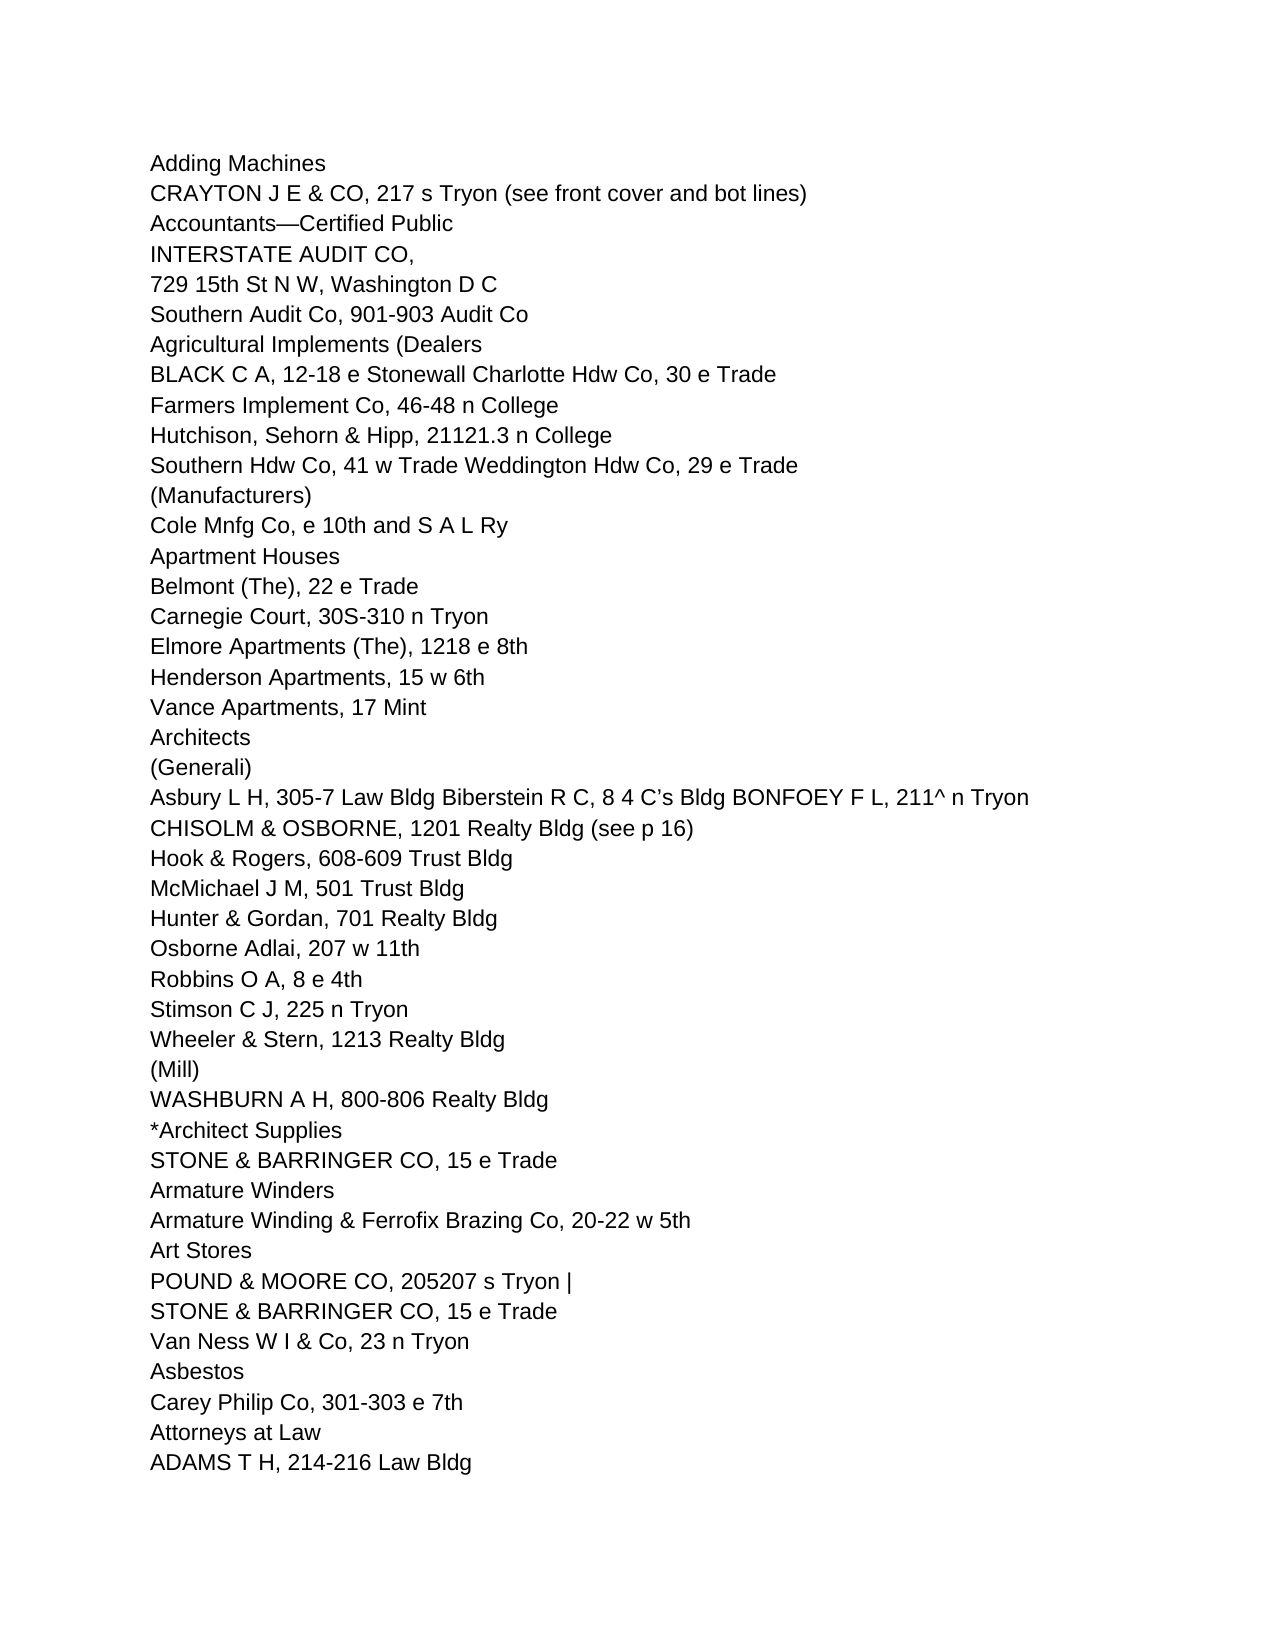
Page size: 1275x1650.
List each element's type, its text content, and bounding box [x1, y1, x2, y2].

text Armature Winders [150, 1177, 1125, 1203]
text BLACK C A, 12-18 e Stonewall Charlotte Hdw Co, 30 e Trade [150, 361, 1125, 388]
text STONE & BARRINGER CO, 15 e Trade [150, 1147, 1125, 1173]
text POUND & MOORE CO, 205207 s Tryon | [150, 1268, 1125, 1294]
text Art Stores [150, 1237, 1125, 1264]
text ﻿Adding Machines [150, 150, 1125, 176]
text Stimson C J, 225 n Tryon [150, 996, 1125, 1022]
text Accountants—Certified Public [150, 210, 1125, 237]
text *Architect Supplies [150, 1117, 1125, 1143]
text STONE & BARRINGER CO, 15 e Trade [150, 1298, 1125, 1324]
text Osborne Adlai, 207 w 11th [150, 935, 1125, 962]
text Asbury L H, 305-7 Law Bldg Biberstein R C, 8 4 C’s Bldg BONFOEY F L, 211^ n Tryon CHISOLM & OSBORNE, 1201 Realty Bldg (see p 16) [150, 784, 1125, 841]
text Armature Winding & Ferrofix Brazing Co, 20-22 w 5th [150, 1207, 1125, 1234]
text Carnegie Court, 30S-310 n Tryon [150, 603, 1125, 629]
text Farmers Implement Co, 46-48 n College [150, 392, 1125, 418]
text Henderson Apartments, 15 w 6th [150, 663, 1125, 690]
text Van Ness W I & Co, 23 n Tryon [150, 1328, 1125, 1354]
text Hutchison, Sehorn & Hipp, 21121.3 n College [150, 422, 1125, 448]
text Agricultural Implements (Dealers [150, 331, 1125, 358]
text Belmont (The), 22 e Trade [150, 573, 1125, 599]
text (Manufacturers) [150, 482, 1125, 509]
text Architects [150, 724, 1125, 750]
text Vance Apartments, 17 Mint [150, 694, 1125, 720]
text Elmore Apartments (The), 1218 e 8th [150, 633, 1125, 660]
text McMichael J M, 501 Trust Bldg [150, 875, 1125, 901]
text (Generali) [150, 754, 1125, 781]
text ADAMS T H, 214-216 Law Bldg [150, 1449, 1125, 1475]
text CRAYTON J E & CO, 217 s Tryon (see front cover and bot lines) [150, 180, 1125, 207]
text Hook & Rogers, 608-609 Trust Bldg [150, 845, 1125, 871]
text 729 15th St N W, Washington D C [150, 271, 1125, 297]
text Carey Philip Co, 301-303 e 7th [150, 1388, 1125, 1415]
text Robbins O A, 8 e 4th [150, 966, 1125, 992]
text Hunter & Gordan, 701 Realty Bldg [150, 905, 1125, 932]
text WASHBURN A H, 800-806 Realty Bldg [150, 1086, 1125, 1113]
text Wheeler & Stern, 1213 Realty Bldg [150, 1026, 1125, 1052]
text Southern Hdw Co, 41 w Trade Weddington Hdw Co, 29 e Trade [150, 452, 1125, 478]
text Southern Audit Co, 901-903 Audit Co [150, 301, 1125, 327]
text Apartment Houses [150, 543, 1125, 569]
text INTERSTATE AUDIT CO, [150, 241, 1125, 267]
text (Mill) [150, 1056, 1125, 1083]
text Attorneys at Law [150, 1419, 1125, 1445]
text Asbestos [150, 1358, 1125, 1385]
text Cole Mnfg Co, e 10th and S A L Ry [150, 512, 1125, 539]
